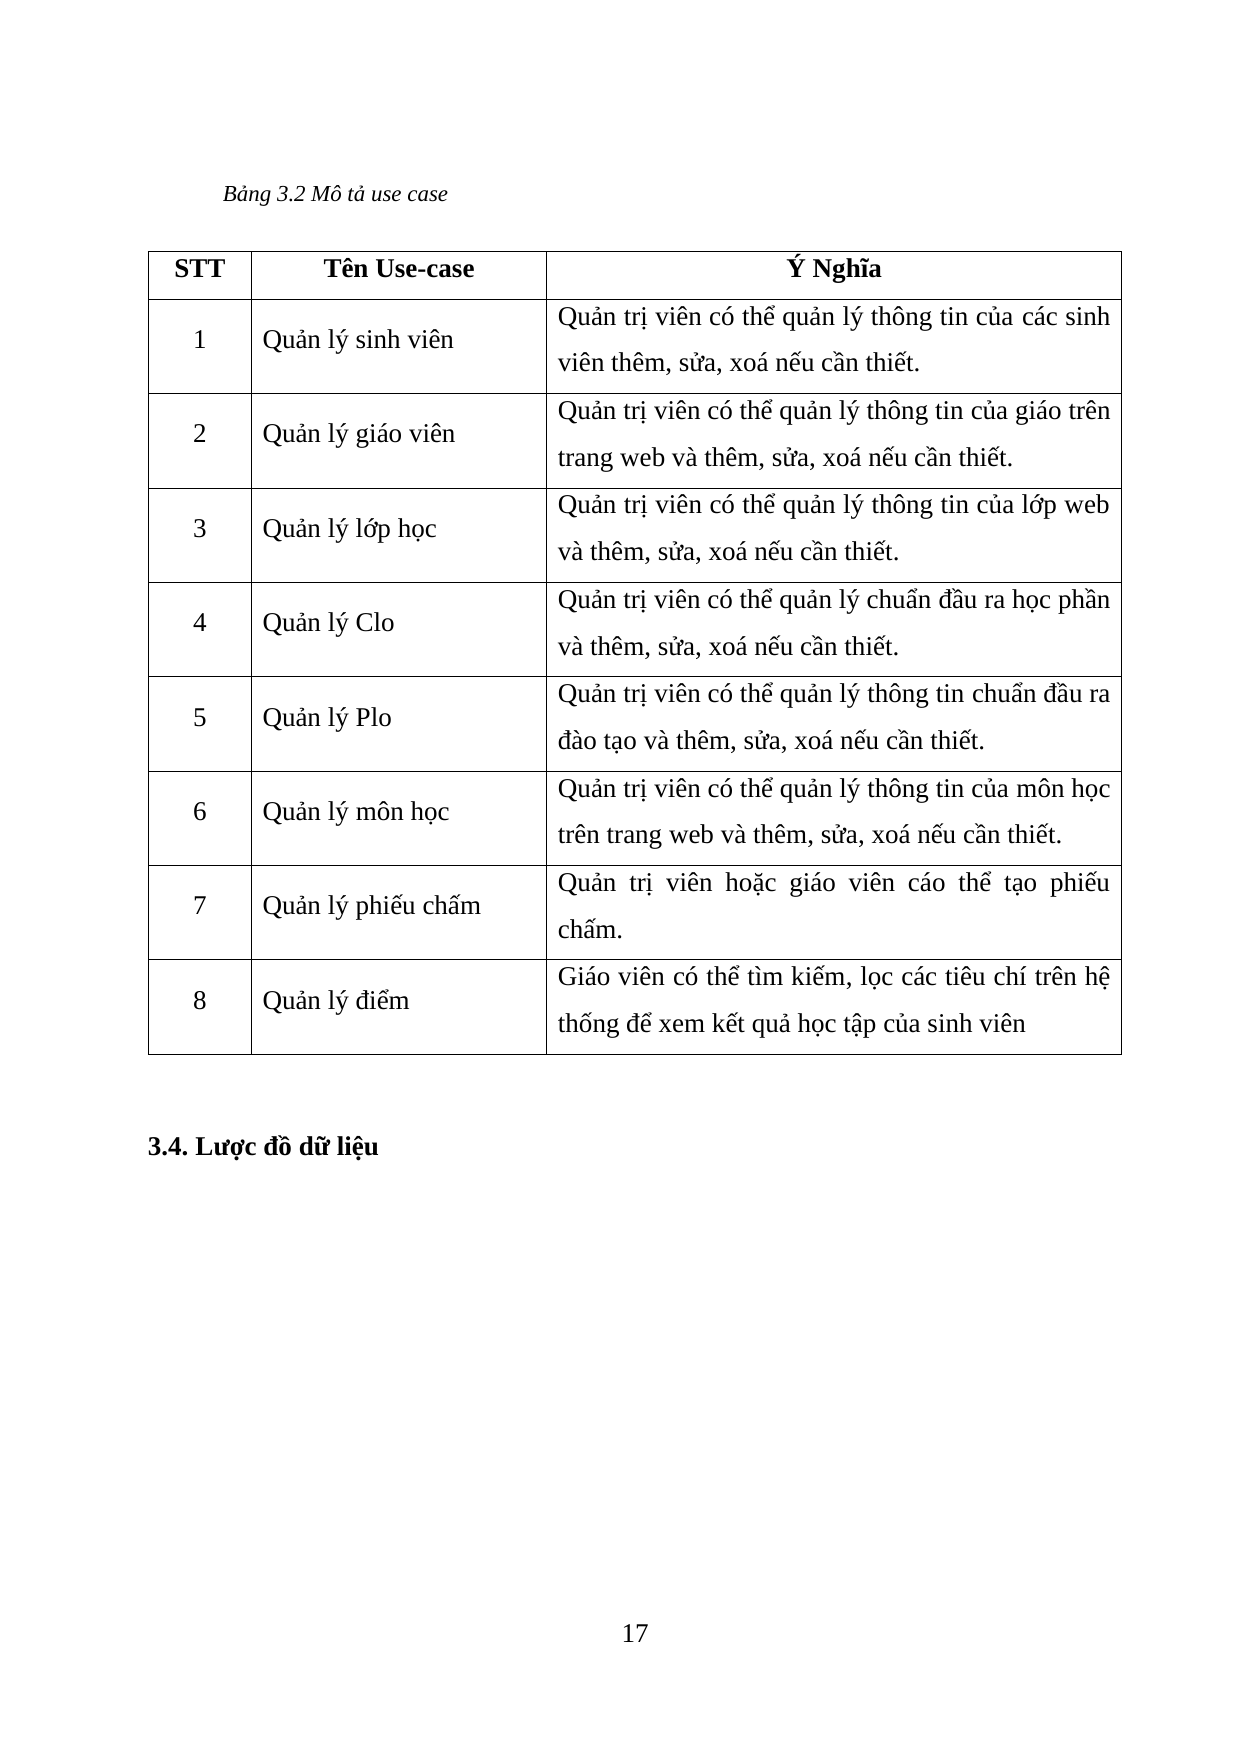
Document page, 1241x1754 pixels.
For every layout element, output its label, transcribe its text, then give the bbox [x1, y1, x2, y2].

table_cell Quản lý điểm [252, 960, 546, 1054]
table_cell Quản trị viên có thể quản lý chuẩn đầu ra học phần và thêm, sửa, xoá nếu cần thiết. [547, 583, 1121, 676]
table_cell 5 [149, 677, 251, 771]
table_cell Quản trị viên có thể quản lý thông tin của lớp web và thêm, sửa, xoá nếu cần thiết. [547, 489, 1121, 582]
table_cell 7 [149, 866, 251, 959]
subtitle Lược đồ dữ liệu [148, 1129, 1122, 1161]
table_cell Quản trị viên có thể quản lý thông tin chuẩn đầu ra đào tạo và thêm, sửa, xoá nếu cần thiết. [547, 677, 1121, 771]
text Bảng 3.2 Mô tả use case [148, 180, 1122, 207]
table_cell Quản trị viên có thể quản lý thông tin của các sinh viên thêm, sửa, xoá nếu cần thiết. [547, 300, 1121, 393]
table_cell 3 [149, 489, 251, 582]
table_cell Quản lý sinh viên [252, 300, 546, 393]
table_cell Giáo viên có thể tìm kiếm, lọc các tiêu chí trên hệ thống để xem kết quả học tập của sinh viên [547, 960, 1121, 1054]
table_cell Quản trị viên hoặc giáo viên cáo thể tạo phiếu chấm. [547, 866, 1121, 959]
table_cell 2 [149, 394, 251, 487]
table_cell Quản trị viên có thể quản lý thông tin của môn học trên trang web và thêm, sửa, xoá nếu cần thiết. [547, 772, 1121, 865]
table_cell Quản lý Plo [252, 677, 546, 771]
table_header Ý Nghĩa [547, 252, 1121, 299]
table_header STT [149, 252, 251, 299]
table_header Tên Use-case [252, 252, 546, 299]
table_cell 4 [149, 583, 251, 676]
table_cell 6 [149, 772, 251, 865]
table_cell Quản lý giáo viên [252, 394, 546, 487]
table_cell 1 [149, 300, 251, 393]
table_cell 8 [149, 960, 251, 1054]
table_cell Quản lý môn học [252, 772, 546, 865]
table_cell Quản lý Clo [252, 583, 546, 676]
table_cell Quản trị viên có thể quản lý thông tin của giáo trên trang web và thêm, sửa, xoá nếu cần thiết. [547, 394, 1121, 487]
table_cell Quản lý phiếu chấm [252, 866, 546, 959]
table_cell Quản lý lớp học [252, 489, 546, 582]
